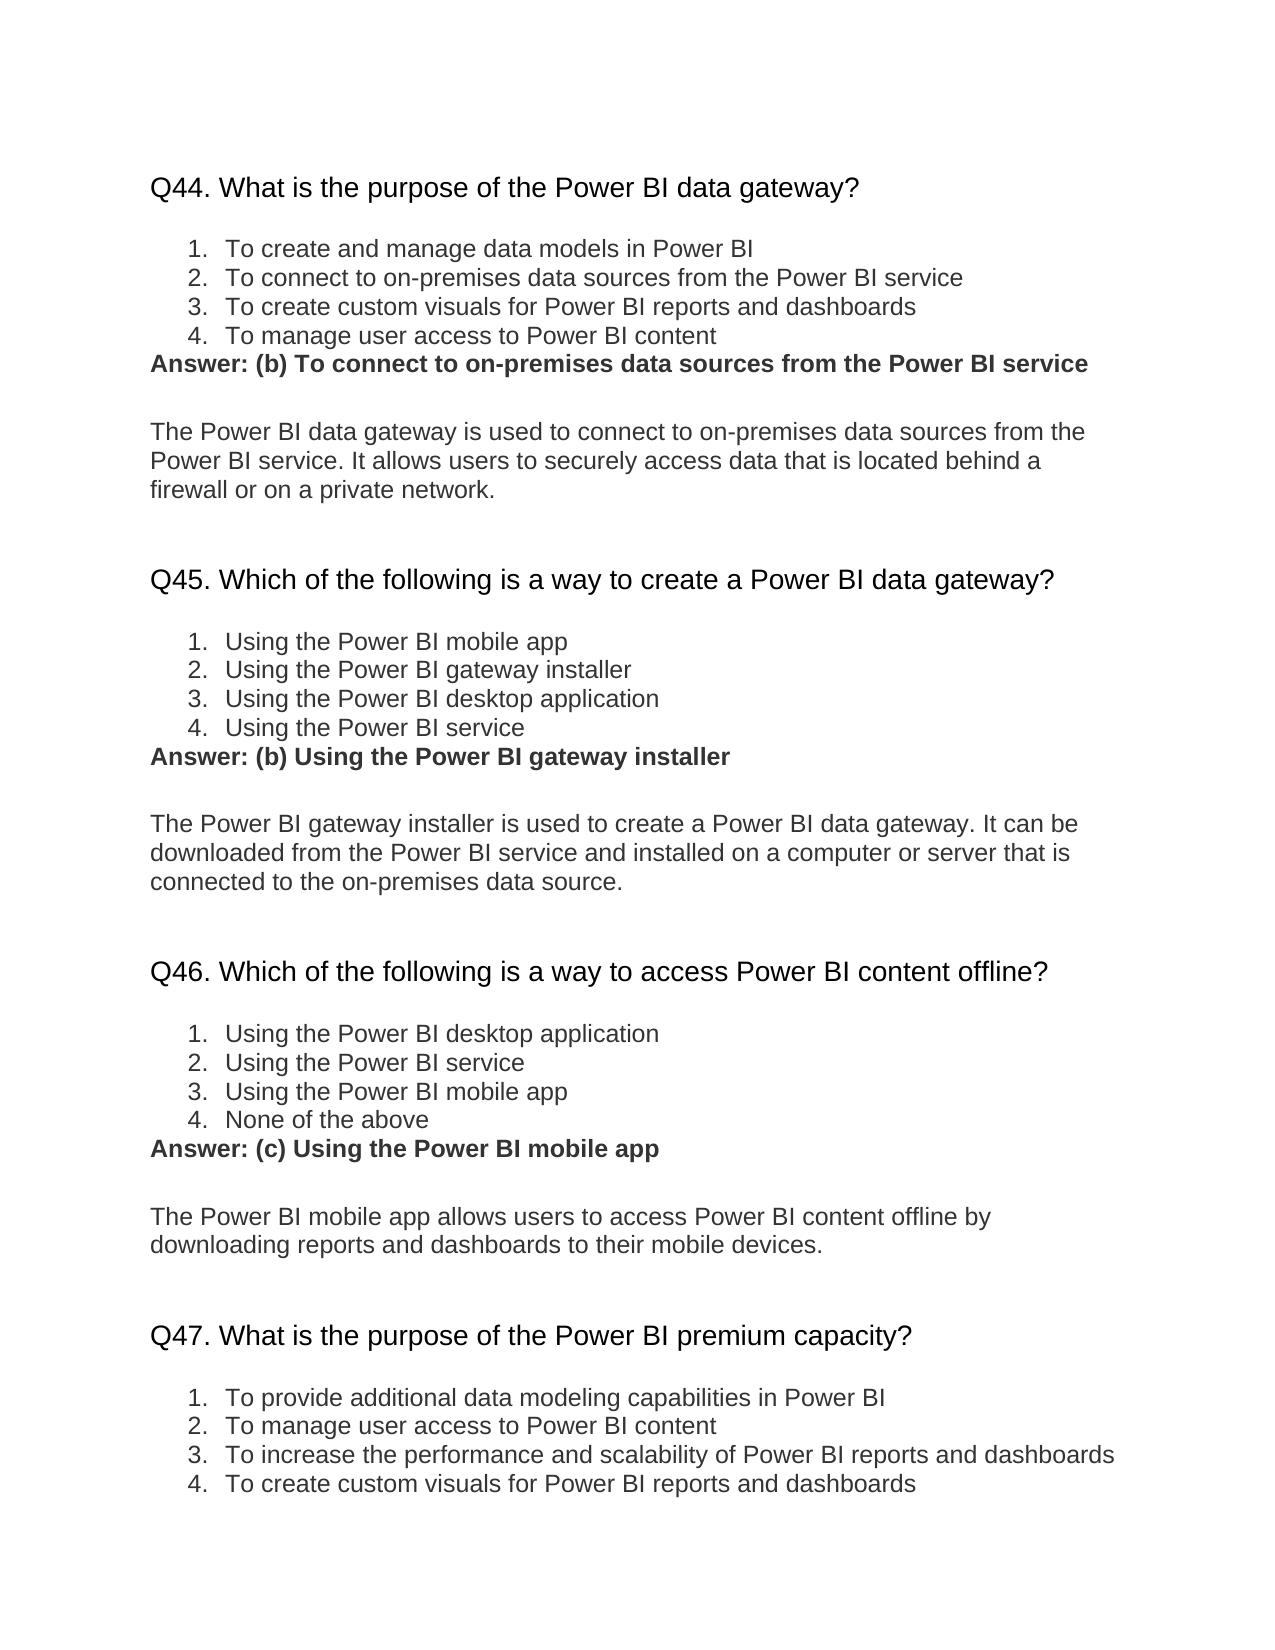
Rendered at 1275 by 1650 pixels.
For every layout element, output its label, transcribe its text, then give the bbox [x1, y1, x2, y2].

list To increase the performance and scalability of Power BI reports and dashboards [187, 1440, 1125, 1469]
list Using the Power BI service [187, 713, 1125, 742]
list Using the Power BI gateway installer [187, 655, 1125, 684]
list To manage user access to Power BI content [187, 1411, 1125, 1440]
text The Power BI data gateway is used to connect to on-premises data sources from the Power BI service. It allows users to securely access data that is located behind a firewall or on a private network. [150, 417, 1125, 503]
text The Power BI gateway installer is used to create a Power BI data gateway. It can be downloaded from the Power BI service and installed on a computer or server that is connected to the on-premises data source. [150, 809, 1125, 896]
list None of the above [187, 1105, 1125, 1134]
list Using the Power BI service [187, 1048, 1125, 1076]
text Q45. Which of the following is a way to create a Power BI data gateway? [150, 542, 1125, 595]
list To connect to on-premises data sources from the Power BI service [187, 263, 1125, 292]
text Answer: (c) Using the Power BI mobile app [150, 1134, 1125, 1163]
text Answer: (b) Using the Power BI gateway installer [150, 742, 1125, 770]
text Q44. What is the purpose of the Power BI data gateway? [150, 150, 1125, 203]
text Q46. Which of the following is a way to access Power BI content offline? [150, 934, 1125, 988]
list Using the Power BI desktop application [187, 1019, 1125, 1048]
text The Power BI mobile app allows users to access Power BI content offline by downloading reports and dashboards to their mobile devices. [150, 1202, 1125, 1259]
list To create and manage data models in Power BI [187, 234, 1125, 263]
text Q47. What is the purpose of the Power BI premium capacity? [150, 1298, 1125, 1351]
list To provide additional data modeling capabilities in Power BI [187, 1382, 1125, 1411]
list To manage user access to Power BI content [187, 321, 1125, 349]
list To create custom visuals for Power BI reports and dashboards [187, 292, 1125, 321]
text Answer: (b) To connect to on-premises data sources from the Power BI service [150, 349, 1125, 378]
list To create custom visuals for Power BI reports and dashboards [187, 1469, 1125, 1497]
list Using the Power BI desktop application [187, 684, 1125, 713]
list Using the Power BI mobile app [187, 1076, 1125, 1105]
list Using the Power BI mobile app [187, 627, 1125, 655]
